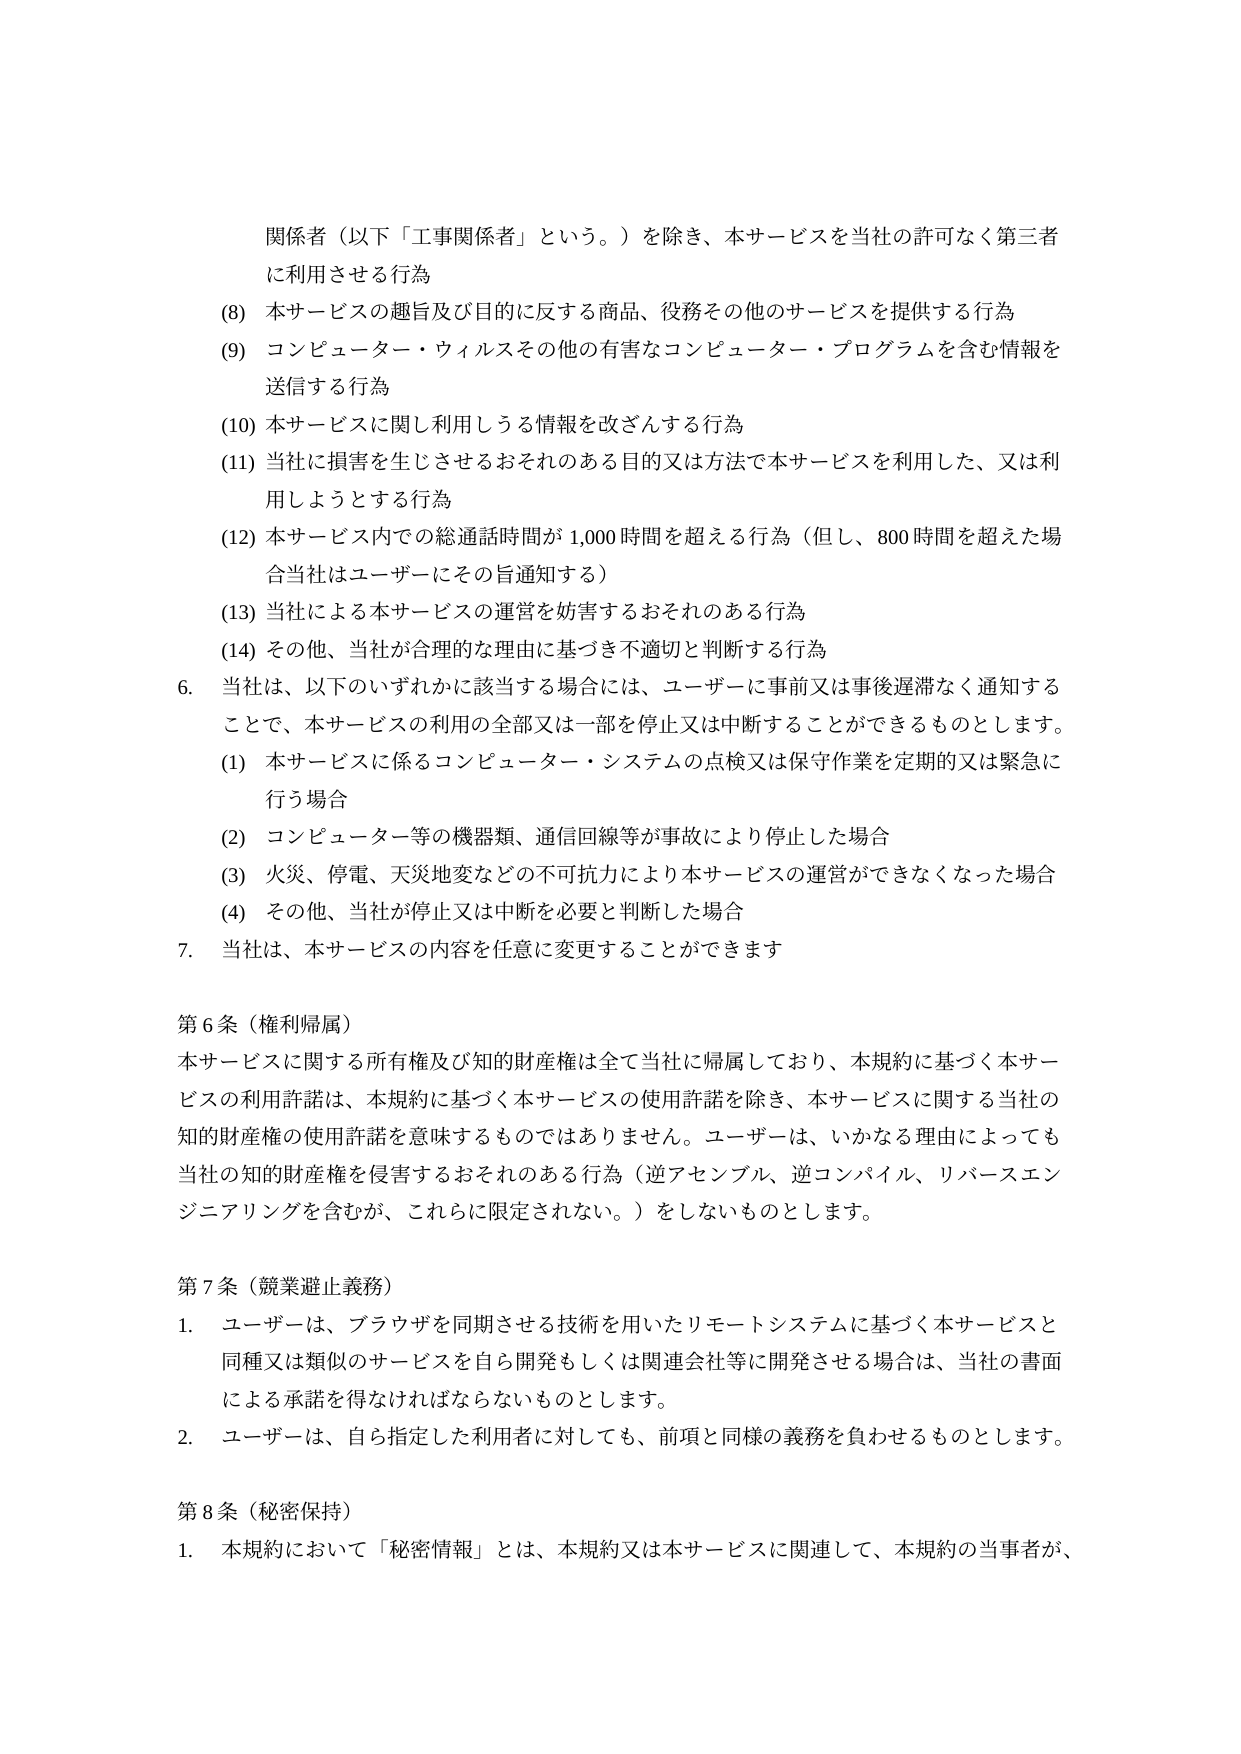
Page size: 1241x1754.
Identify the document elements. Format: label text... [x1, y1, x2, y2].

subtitle 第7条（競業避止義務） [177, 1267, 1063, 1304]
list 本サービスに関し利用しうる情報を改ざんする行為 [221, 404, 1063, 442]
subtitle 第8条（秘密保持） [177, 1492, 1063, 1529]
list 当社による本サービスの運営を妨害するおそれのある行為 [221, 592, 1063, 629]
list 当社は、本サービスの内容を任意に変更することができます [177, 929, 1063, 967]
list ユーザーは、ブラウザを同期させる技術を用いたリモートシステムに基づく本サービスと同種又は類似のサービスを自ら開発もしくは関連会社等に開発させる場合は、当社の書面による承諾を得なければならないものとします。 [177, 1304, 1063, 1417]
subtitle 第6条（権利帰属） [177, 1004, 1063, 1042]
list 当社に損害を生じさせるおそれのある目的又は方法で本サービスを利用した、又は利用しようとする行為 [221, 442, 1063, 517]
list コンピューター等の機器類、通信回線等が事故により停止した場合 [221, 817, 1063, 854]
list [221, 217, 1063, 292]
list 火災、停電、天災地変などの不可抗力により本サービスの運営ができなくなった場合 [221, 854, 1063, 892]
list その他、当社が合理的な理由に基づき不適切と判断する行為 [221, 629, 1063, 667]
list コンピューター・ウィルスその他の有害なコンピューター・プログラムを含む情報を送信する行為 [221, 329, 1063, 404]
list ユーザーは、自ら指定した利用者に対しても、前項と同様の義務を負わせるものとします。 [177, 1417, 1063, 1454]
list 本サービスに係るコンピューター・システムの点検又は保守作業を定期的又は緊急に行う場合 [221, 742, 1063, 817]
list 当社は、以下のいずれかに該当する場合には、ユーザーに事前又は事後遅滞なく通知することで、本サービスの利用の全部又は一部を停止又は中断することができるものとします。 [177, 667, 1063, 742]
text 本サービスに関する所有権及び知的財産権は全て当社に帰属しており、本規約に基づく本サービスの利用許諾は、本規約に基づく本サービスの使用許諾を除き、本サービスに関する当社の知的財産権の使用許諾を意味するものではありません。ユーザーは、いかなる理由によっても当社の知的財産権を侵害するおそれのある行為（逆アセンブル、逆コンパイル、リバースエンジニアリングを含むが、これらに限定されない。）をしないものとします。 [177, 1042, 1063, 1229]
list その他、当社が停止又は中断を必要と判断した場合 [221, 892, 1063, 929]
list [177, 1529, 1063, 1567]
list 本サービス内での総通話時間が1,000時間を超える行為（但し、800時間を超えた場合当社はユーザーにその旨通知する） [221, 517, 1063, 592]
list 本サービスの趣旨及び目的に反する商品、役務その他のサービスを提供する行為 [221, 292, 1063, 329]
